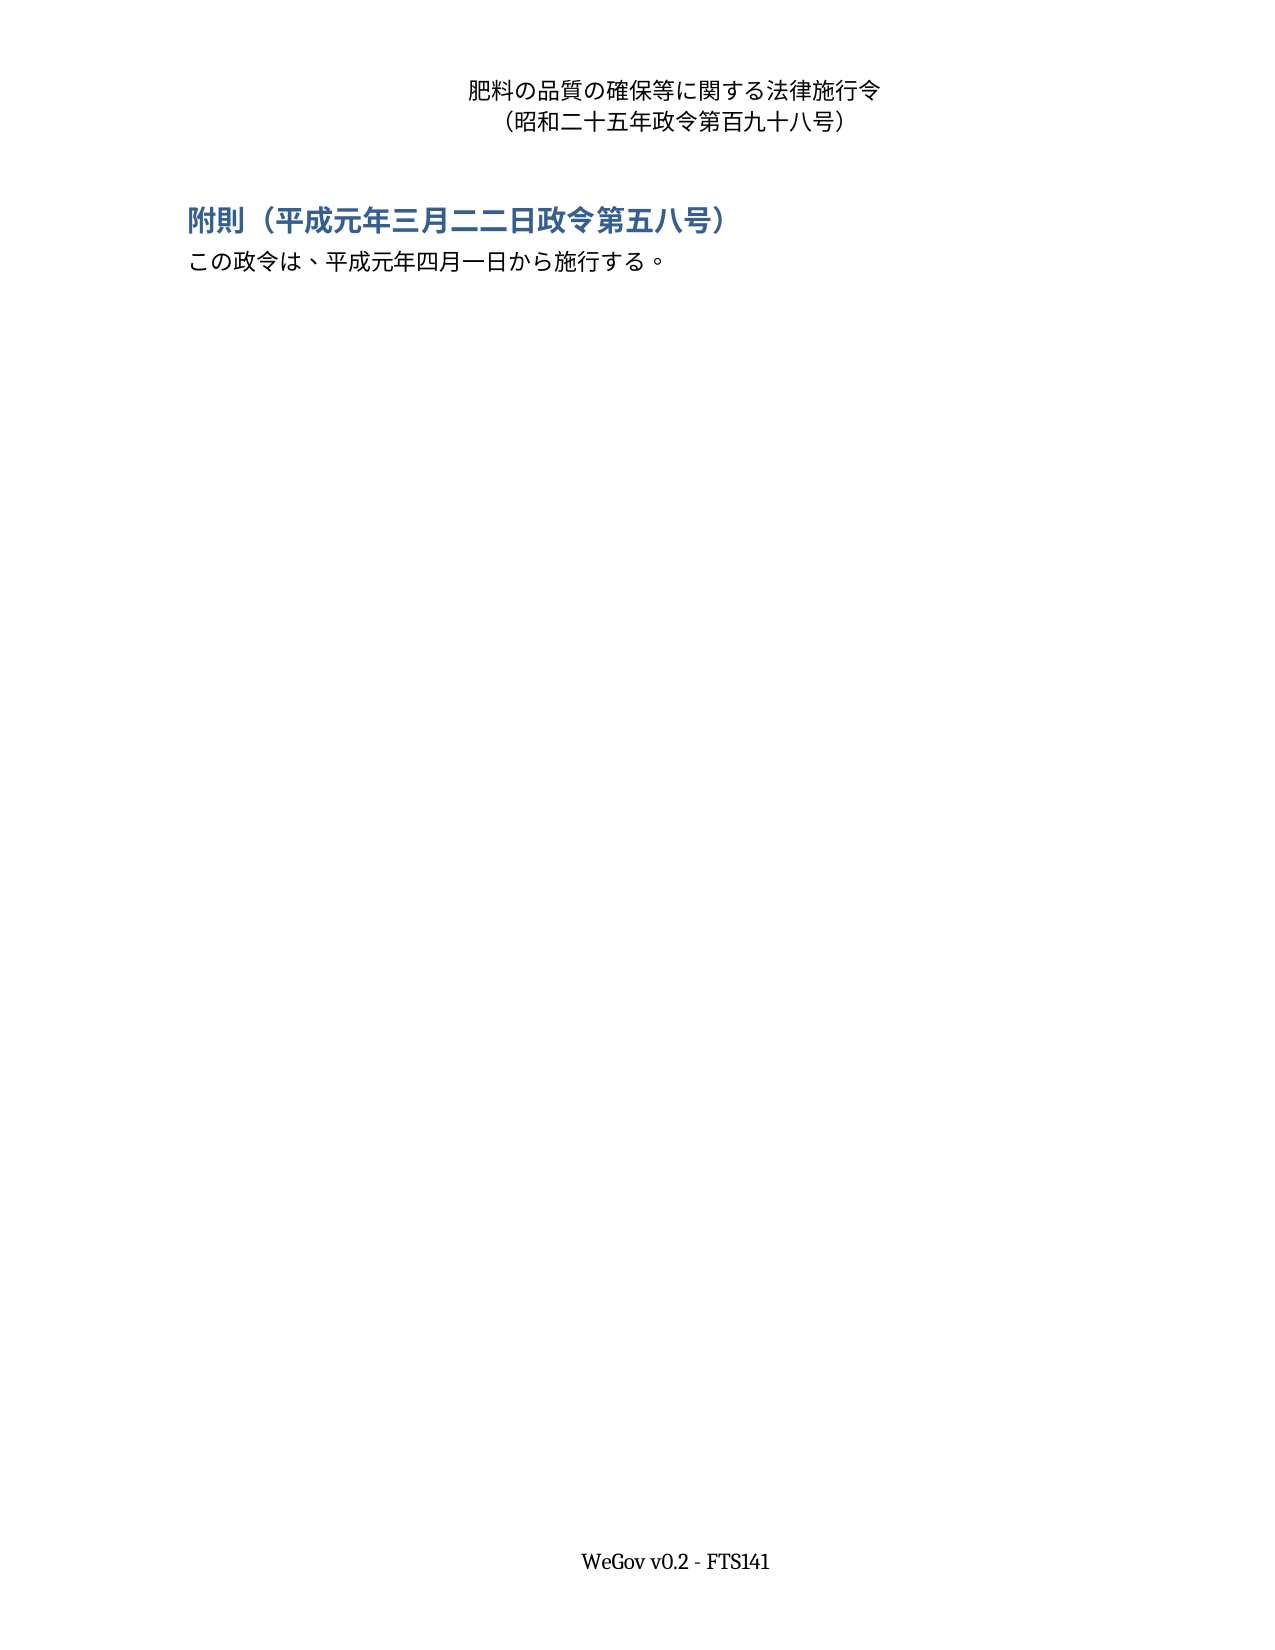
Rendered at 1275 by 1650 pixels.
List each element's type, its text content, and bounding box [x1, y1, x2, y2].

subtitle 附則（平成元年三月二二日政令第五八号） [187, 200, 1087, 240]
text この政令は、平成元年四月一日から施行する。 [187, 246, 1087, 277]
